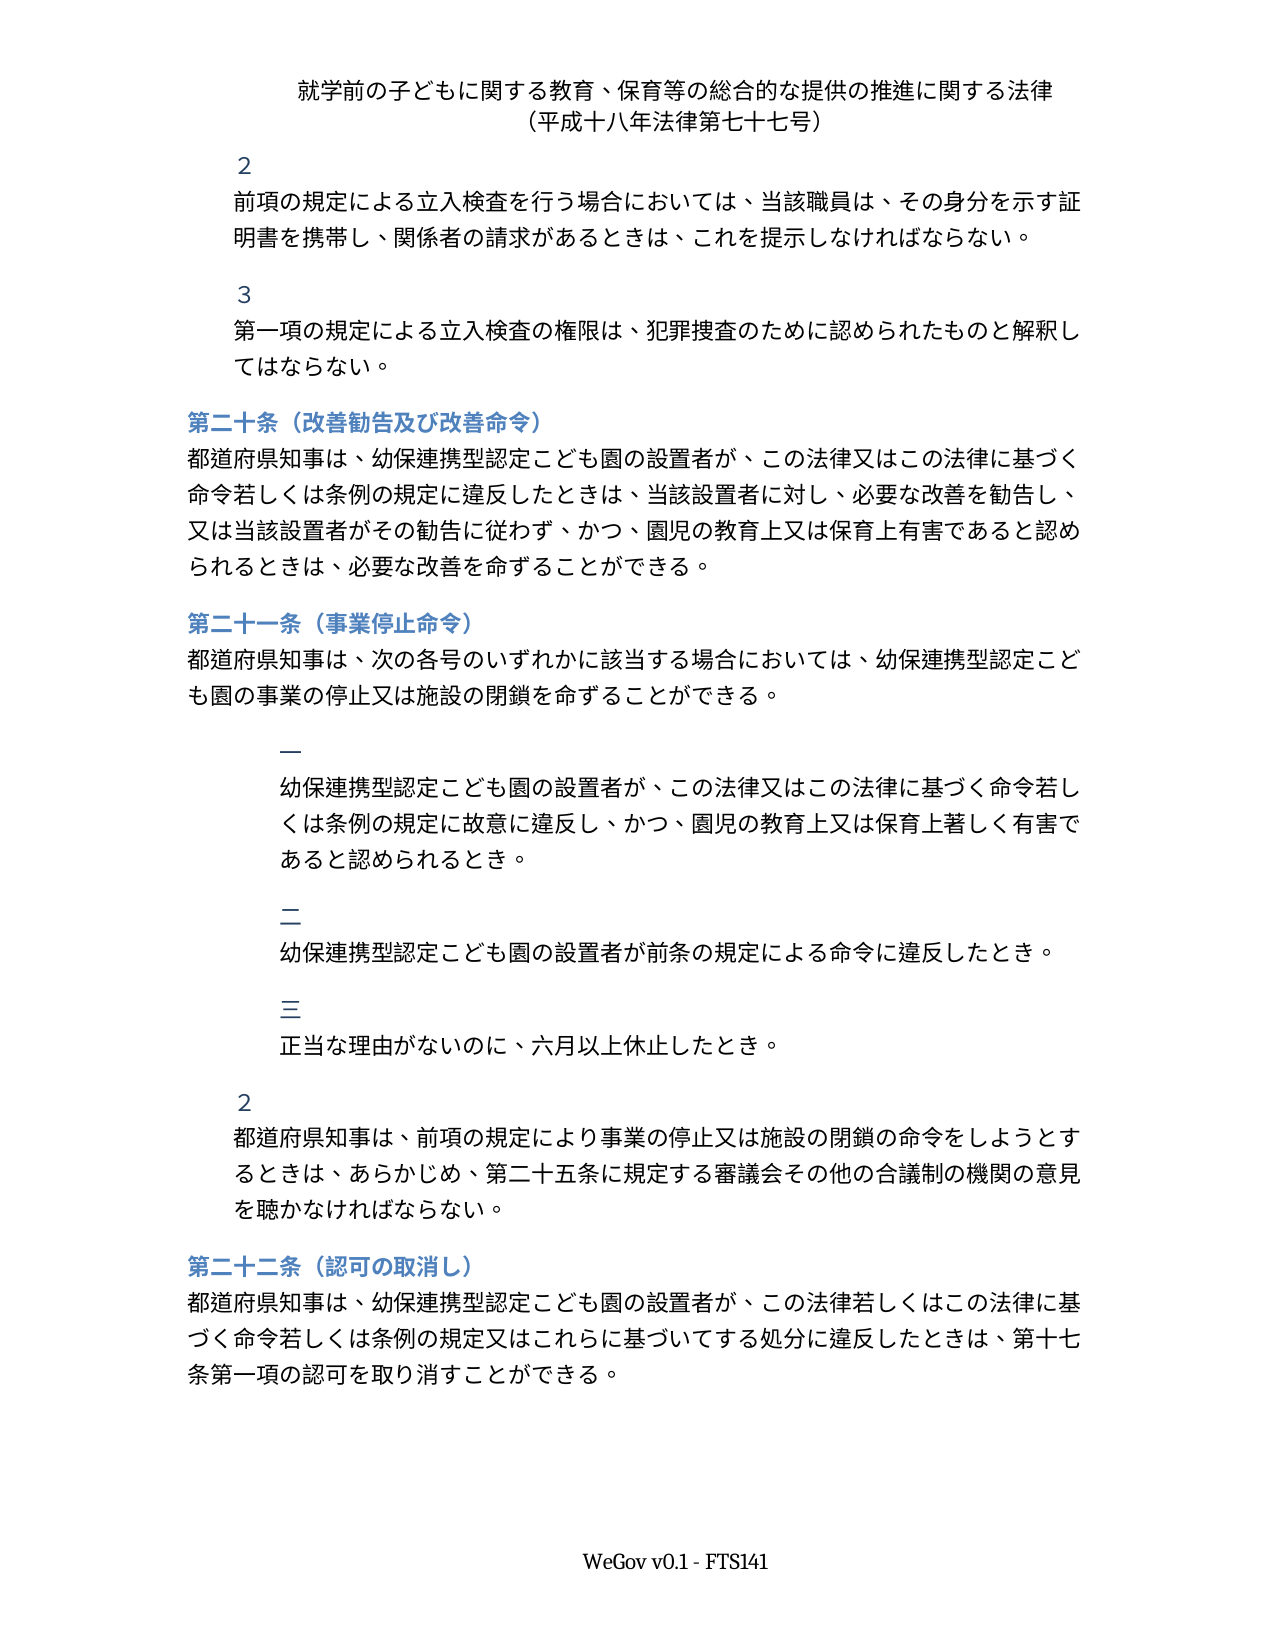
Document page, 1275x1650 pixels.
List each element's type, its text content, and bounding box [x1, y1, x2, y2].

text 正当な理由がないのに、六月以上休止したとき。 [279, 1030, 1087, 1061]
subtitle ３ [233, 279, 1087, 310]
subtitle 第二十条（改善勧告及び改善命令） [187, 407, 1087, 438]
text 前項の規定による立入検査を行う場合においては、当該職員は、その身分を示す証明書を携帯し、関係者の請求があるときは、これを提示しなければならない。 [233, 186, 1087, 253]
text 都道府県知事は、次の各号のいずれかに該当する場合においては、幼保連携型認定こども園の事業の停止又は施設の閉鎖を命ずることができる。 [187, 644, 1087, 711]
subtitle 二 [279, 901, 1087, 932]
text 第一項の規定による立入検査の権限は、犯罪捜査のために認められたものと解釈してはならない。 [233, 314, 1087, 382]
subtitle 第二十二条（認可の取消し） [187, 1251, 1087, 1282]
subtitle 第二十一条（事業停止命令） [187, 608, 1087, 639]
text 都道府県知事は、幼保連携型認定こども園の設置者が、この法律又はこの法律に基づく命令若しくは条例の規定に違反したときは、当該設置者に対し、必要な改善を勧告し、又は当該設置者がその勧告に従わず、かつ、園児の教育上又は保育上有害であると認められるときは、必要な改善を命ずることができる。 [187, 443, 1087, 582]
subtitle ２ [233, 1086, 1087, 1118]
text 幼保連携型認定こども園の設置者が、この法律又はこの法律に基づく命令若しくは条例の規定に故意に違反し、かつ、園児の教育上又は保育上著しく有害であると認められるとき。 [279, 772, 1087, 876]
text 幼保連携型認定こども園の設置者が前条の規定による命令に違反したとき。 [279, 937, 1087, 968]
subtitle 三 [279, 994, 1087, 1025]
subtitle 一 [279, 736, 1087, 768]
subtitle ２ [233, 150, 1087, 181]
text 都道府県知事は、幼保連携型認定こども園の設置者が、この法律若しくはこの法律に基づく命令若しくは条例の規定又はこれらに基づいてする処分に違反したときは、第十七条第一項の認可を取り消すことができる。 [187, 1287, 1087, 1390]
text 都道府県知事は、前項の規定により事業の停止又は施設の閉鎖の命令をしようとするときは、あらかじめ、第二十五条に規定する審議会その他の合議制の機関の意見を聴かなければならない。 [233, 1122, 1087, 1226]
